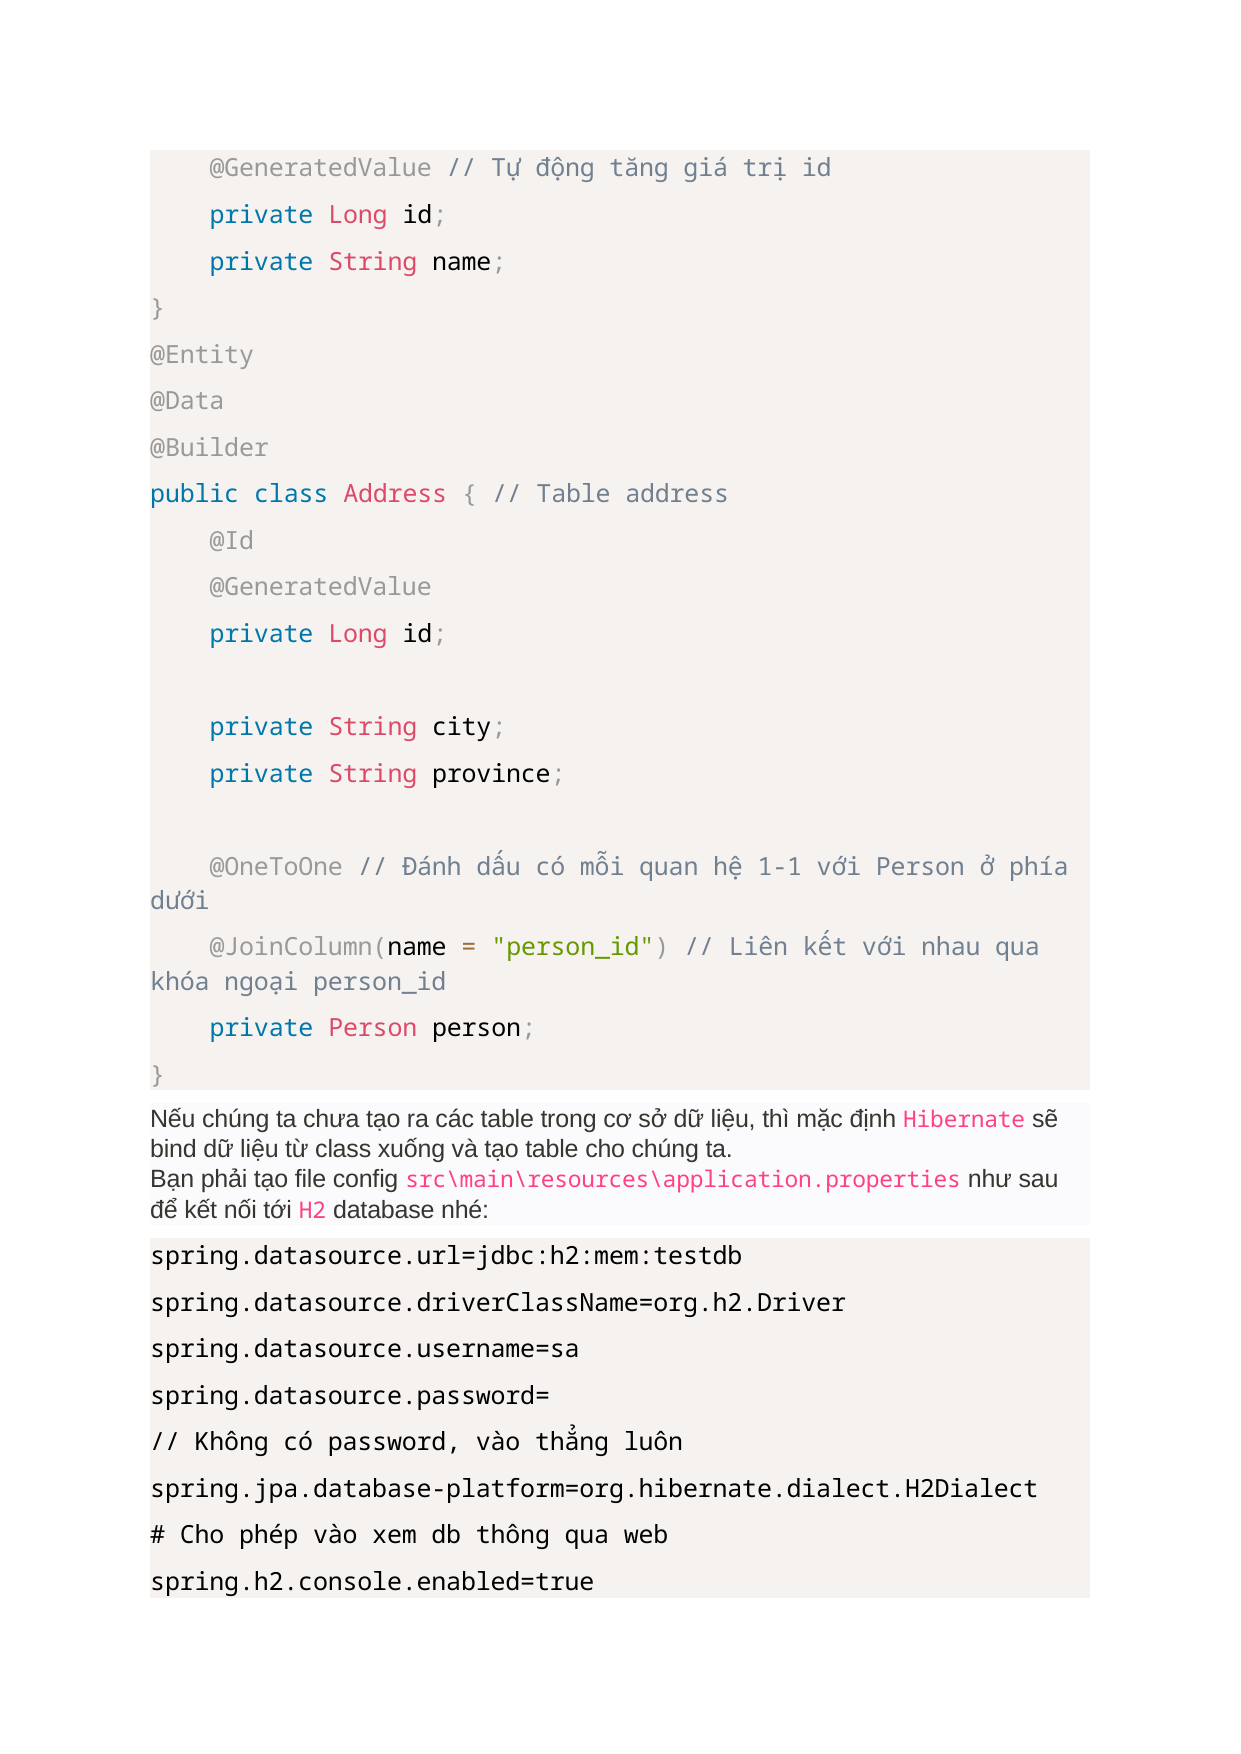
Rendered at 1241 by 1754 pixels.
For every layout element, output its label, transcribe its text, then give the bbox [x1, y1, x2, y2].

text private Long id; [150, 616, 1090, 650]
text } [150, 290, 1090, 324]
text @GeneratedValue [150, 569, 1090, 603]
text @Id [150, 522, 1090, 557]
text private String city; [150, 709, 1090, 743]
text // Không có password, vào thẳng luôn [150, 1424, 1090, 1458]
text public class Address { // Table address [150, 476, 1090, 510]
text spring.datasource.driverClassName=org.h2.Driver [150, 1284, 1090, 1318]
text spring.jpa.database-platform=org.hibernate.dialect.H2Dialect [150, 1471, 1090, 1505]
text @Builder [150, 429, 1090, 463]
text } [150, 1056, 1090, 1090]
text spring.datasource.username=sa [150, 1331, 1090, 1365]
text @Data [150, 383, 1090, 417]
text spring.datasource.url=jdbc:h2:mem:testdb [150, 1238, 1090, 1272]
text Bạn phải tạo file config src\main\resources\application.properties như sau để kết nối tới H2 database nhé: [150, 1163, 1090, 1225]
text @JoinColumn(name = "person_id") // Liên kết với nhau qua khóa ngoại person_id [150, 929, 1090, 997]
text @Entity [150, 336, 1090, 370]
text private Person person; [150, 1010, 1090, 1044]
text spring.datasource.password= [150, 1377, 1090, 1412]
text private String province; [150, 755, 1090, 789]
text @OneToOne // Đánh dấu có mỗi quan hệ 1-1 với Person ở phía dưới [150, 848, 1090, 917]
text # Cho phép vào xem db thông qua web [150, 1517, 1090, 1551]
text private String name; [150, 243, 1090, 277]
text Nếu chúng ta chưa tạo ra các table trong cơ sở dữ liệu, thì mặc định Hibernate sẽ bind dữ liệu từ class xuống và tạo table cho chúng ta. [150, 1103, 1090, 1163]
text spring.h2.console.enabled=true [150, 1564, 1090, 1598]
text private Long id; [150, 197, 1090, 231]
text @GeneratedValue // Tự động tăng giá trị id [150, 150, 1090, 184]
